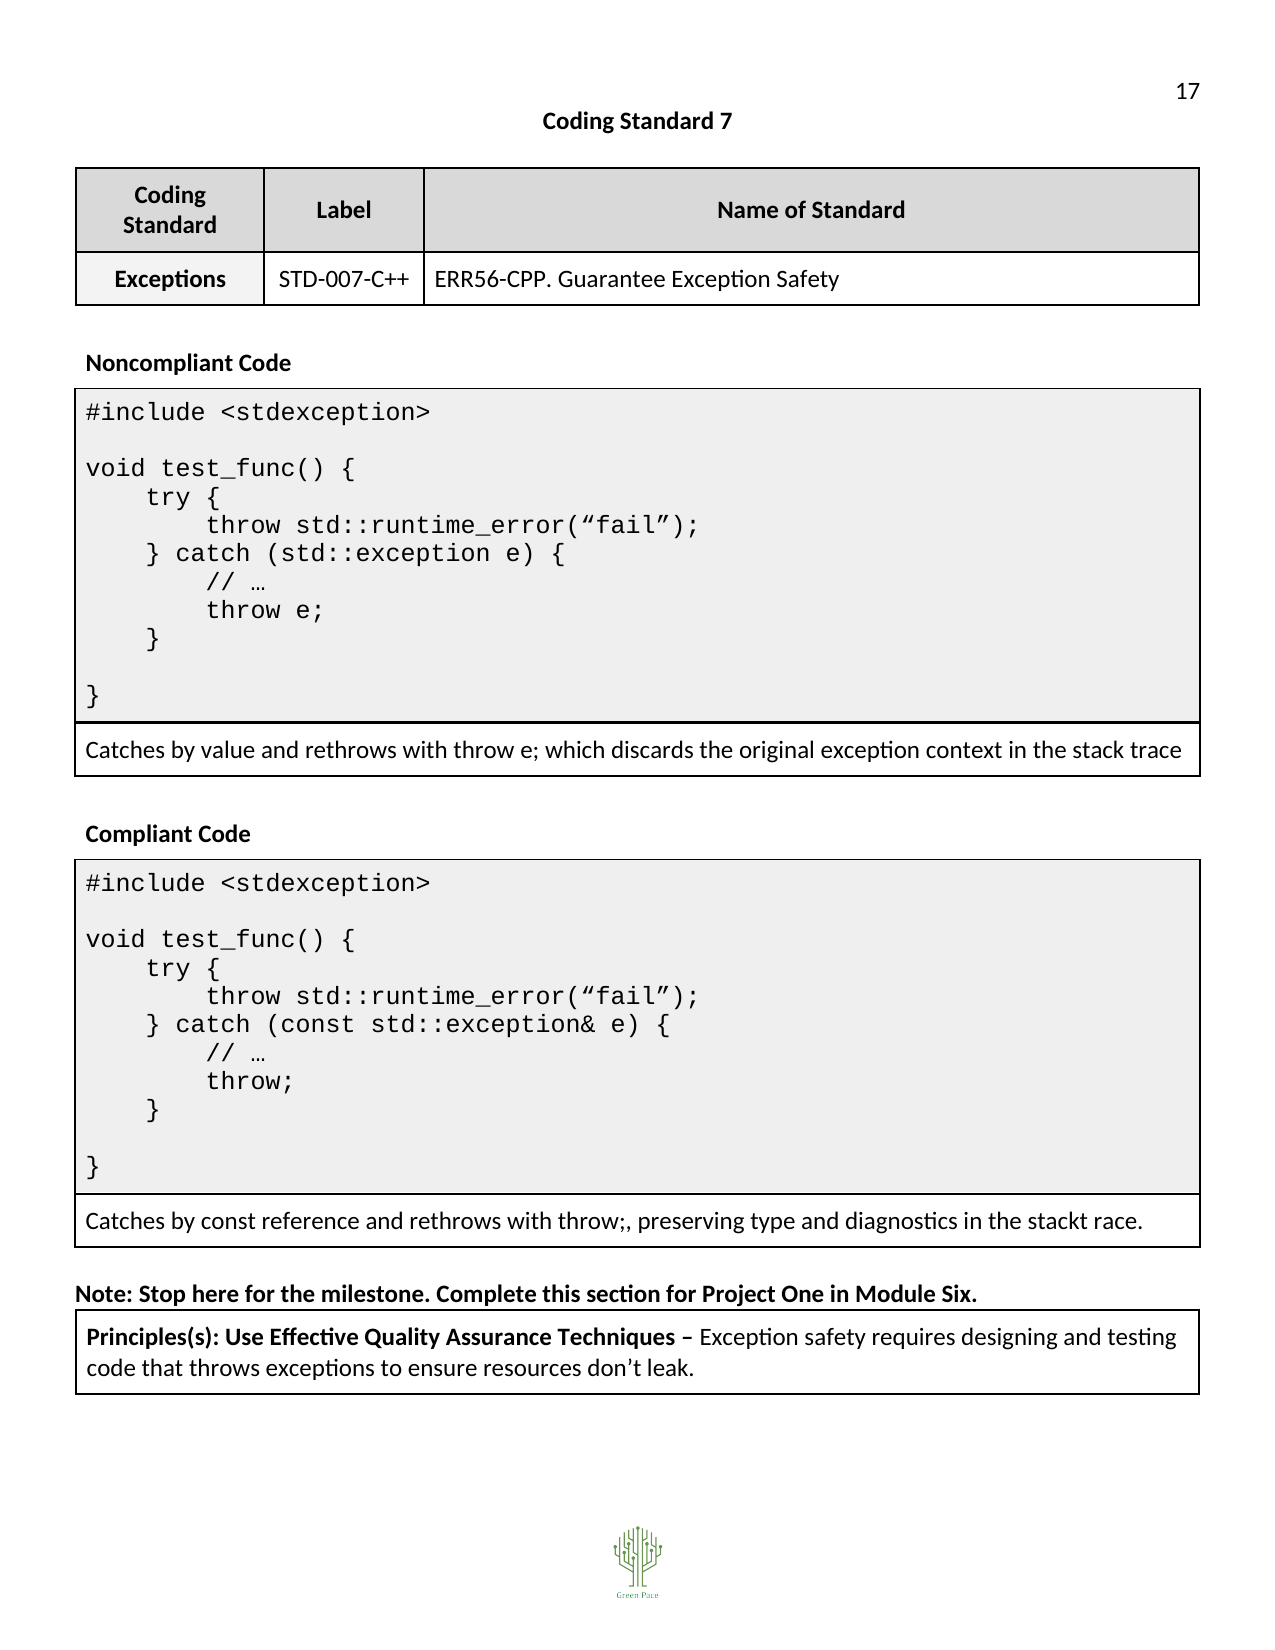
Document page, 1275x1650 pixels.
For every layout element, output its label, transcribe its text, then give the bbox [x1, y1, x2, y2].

table_header Label [265, 169, 423, 251]
subtitle Coding Standard 7 [75, 106, 1200, 136]
table_cell #include <stdexception> void test_func() { try { throw std::runtime_error(“fail”); } catch (const std::exception& e) { // … throw; } } [76, 860, 1199, 1192]
table_cell ERR56-CPP. Guarantee Exception Safety [425, 253, 1198, 304]
table_header Name of Standard [425, 169, 1198, 251]
table_header Coding Standard [77, 169, 263, 251]
table_header Noncompliant Code [75, 337, 1200, 388]
table_cell #include <stdexception> void test_func() { try { throw std::runtime_error(“fail”); } catch (std::exception e) { // … throw e; } } [76, 389, 1199, 721]
table_cell Catches by value and rethrows with throw e; which discards the original exception context in the stack trace [76, 724, 1199, 775]
picture [605, 1521, 670, 1606]
table_cell Exceptions [77, 253, 263, 304]
table_header Compliant Code [75, 808, 1200, 859]
table_cell Catches by const reference and rethrows with throw;, preserving type and diagnostics in the stackt race. [76, 1195, 1199, 1246]
table_header Principles(s): Use Effective Quality Assurance Techniques – Exception safety requires designing and testing code that throws exceptions to ensure resources don’t leak. [77, 1311, 1198, 1393]
text Note: Stop here for the milestone. Complete this section for Project One in Module Six. [75, 1278, 1200, 1309]
table_cell STD-007-C++ [265, 253, 423, 304]
